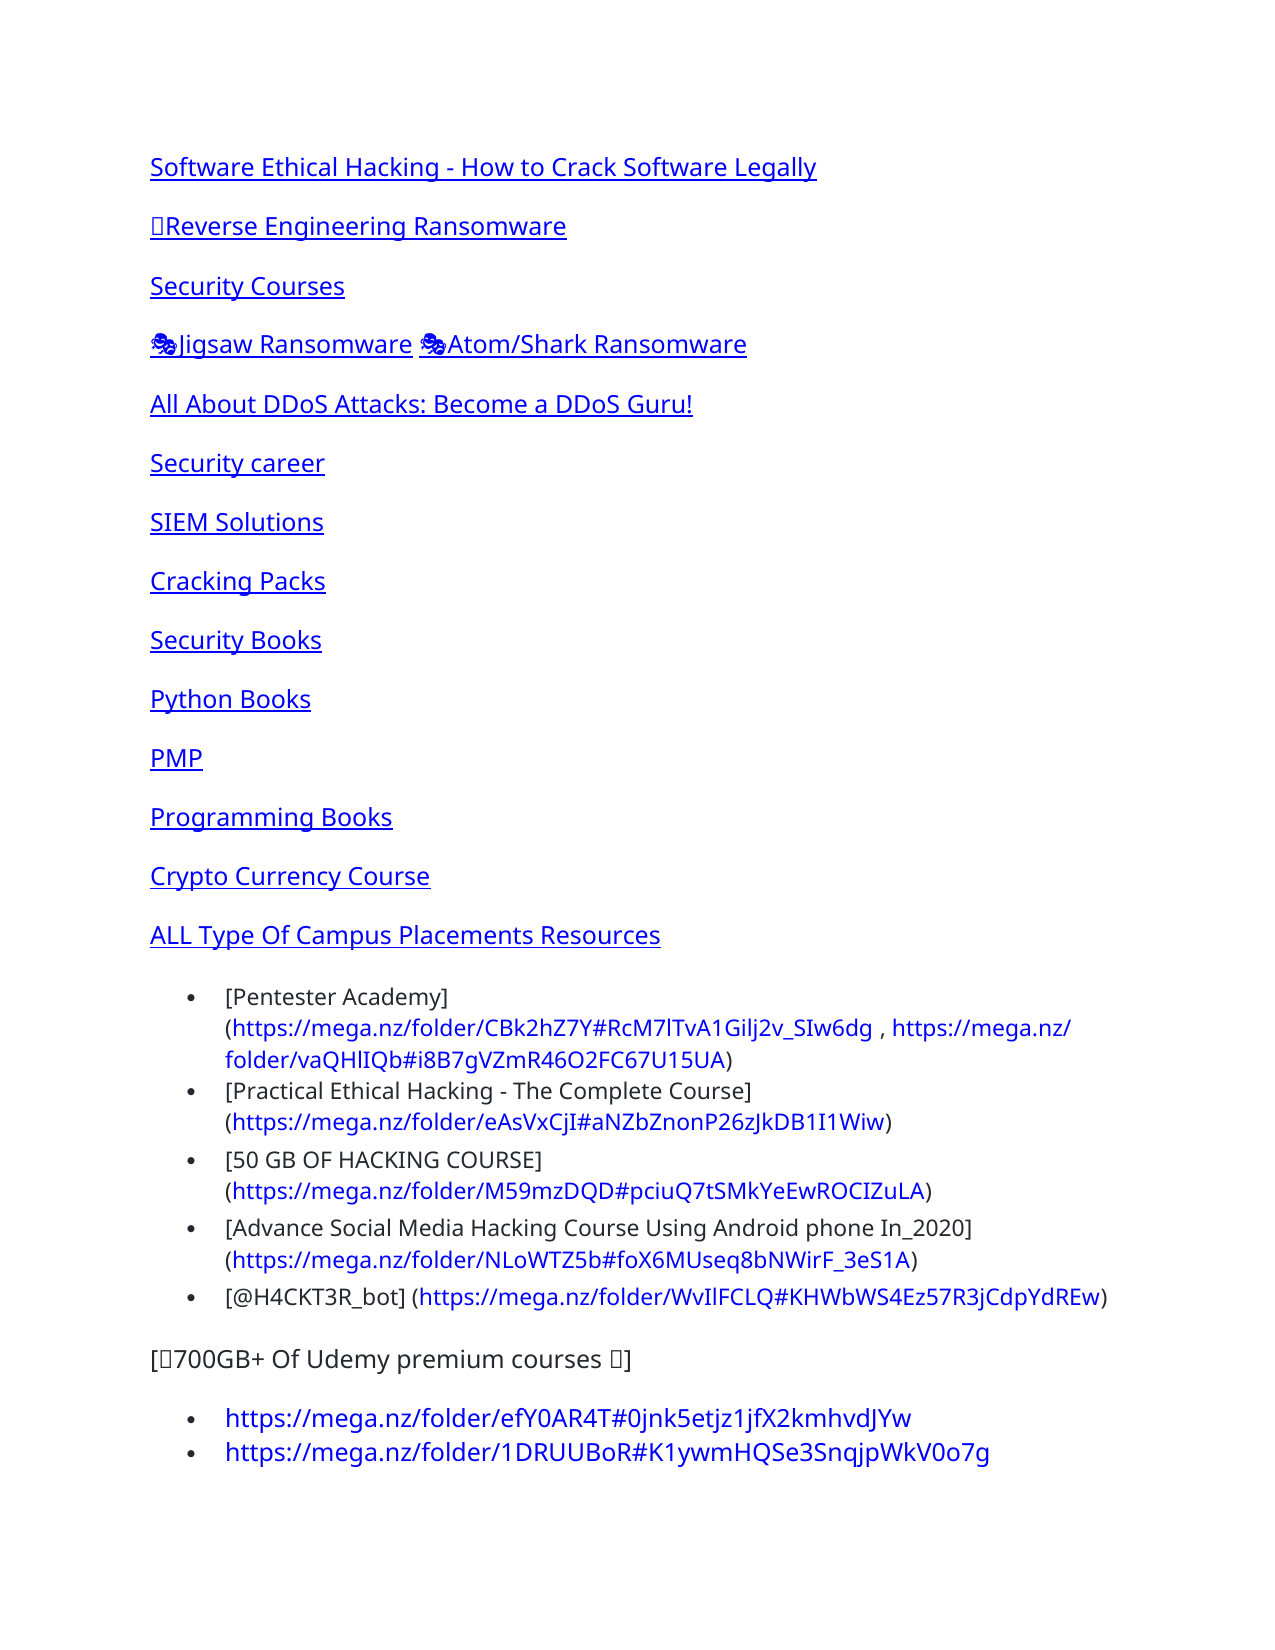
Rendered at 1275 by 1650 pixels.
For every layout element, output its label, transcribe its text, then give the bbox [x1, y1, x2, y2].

text Python Books [150, 682, 1125, 716]
text 🎭Jigsaw Ransomware 🎭Atom/Shark Ransomware [150, 327, 1125, 361]
list https://mega.nz/folder/efY0AR4T#0jnk5etjz1jfX2kmhvdJYw [187, 1401, 1125, 1434]
text 🔰Reverse Engineering Ransomware [150, 209, 1125, 243]
list https://mega.nz/folder/1DRUUBoR#K1ywmHQSe3SnqjpWkV0o7g [187, 1434, 1125, 1469]
text PMP [150, 741, 1125, 775]
text SIEM Solutions [150, 504, 1125, 538]
text Security Courses [150, 268, 1125, 302]
list [Advance Social Media Hacking Course Using Android phone In_2020] (https://mega.nz/folder/NLoWTZ5b#foX6MUseq8bNWirF_3eS1A) [187, 1212, 1125, 1275]
text Cracking Packs [150, 563, 1125, 597]
list [Pentester Academy] (https://mega.nz/folder/CBk2hZ7Y#RcM7lTvA1Gilj2v_SIw6dg , https://mega.nz/folder/vaQHlIQb#i8B7gVZmR46O2FC67U15UA) [187, 981, 1125, 1075]
text Programming Books [150, 800, 1125, 834]
text ALL Type Of Campus Placements Resources [150, 918, 1125, 952]
list [50 GB OF HACKING COURSE] (https://mega.nz/folder/M59mzDQD#pciuQ7tSMkYeEwROCIZuLA) [187, 1143, 1125, 1206]
text Software Ethical Hacking - How to Crack Software Legally [150, 150, 1125, 184]
text [🥵700GB+ Of Udemy premium courses 🥵] [150, 1341, 1125, 1376]
text Security career [150, 445, 1125, 479]
text All About DDoS Attacks: Become a DDoS Guru! [150, 386, 1125, 420]
text Crypto Currency Course [150, 859, 1125, 893]
list [@H4CKT3R_bot] (https://mega.nz/folder/WvIlFCLQ#KHWbWS4Ez57R3jCdpYdREw) [187, 1281, 1125, 1312]
text Security Books [150, 622, 1125, 657]
list [Practical Ethical Hacking - The Complete Course] (https://mega.nz/folder/eAsVxCjI#aNZbZnonP26zJkDB1I1Wiw) [187, 1075, 1125, 1137]
